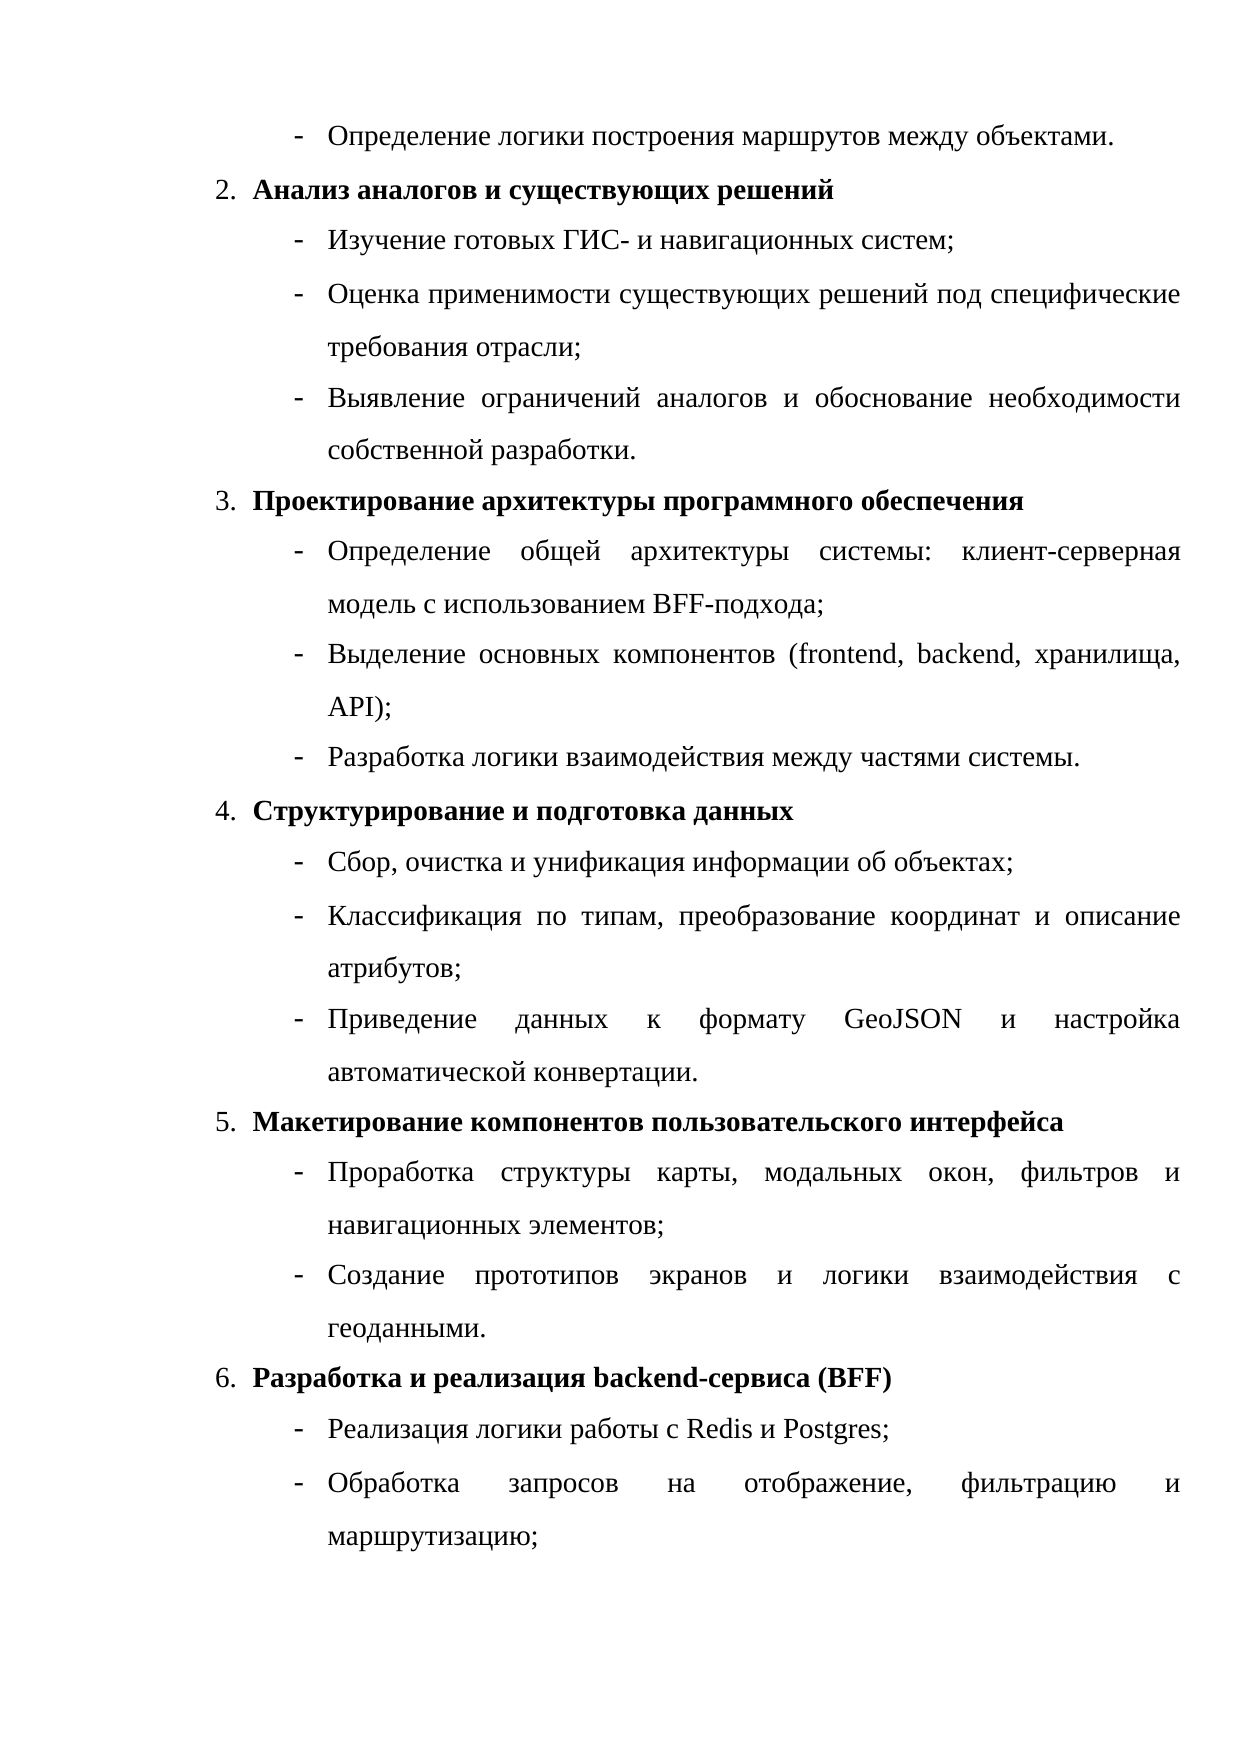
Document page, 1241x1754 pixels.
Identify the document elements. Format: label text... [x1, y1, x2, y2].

list Сбор, очистка и унификация информации об объектах; [290, 844, 1181, 880]
list Анализ аналогов и существующих решений [215, 172, 1181, 206]
list Классификация по типам, преобразование координат и описание атрибутов; [290, 898, 1181, 984]
list Определение общей архитектуры системы: клиент-серверная модель с использованием BFF-подхода; [290, 533, 1181, 619]
list Структурирование и подготовка данных [215, 793, 1181, 827]
list Разработка и реализация backend-сервиса (BFF) [215, 1361, 1181, 1394]
list Выявление ограничений аналогов и обоснование необходимости собственной разработки. [290, 380, 1181, 466]
list Разработка логики взаимодействия между частями системы. [290, 739, 1181, 775]
list Макетирование компонентов пользовательского интерфейса [215, 1104, 1181, 1138]
list Обработка запросов на отображение, фильтрацию и маршрутизацию; [290, 1465, 1181, 1551]
list Проектирование архитектуры программного обеспечения [215, 483, 1181, 516]
list Оценка применимости существующих решений под специфические требования отрасли; [290, 277, 1181, 363]
list Проработка структуры карты, модальных окон, фильтров и навигационных элементов; [290, 1154, 1181, 1241]
list Приведение данных к формату GeoJSON и настройка автоматической конвертации. [290, 1001, 1181, 1087]
list Изучение готовых ГИС- и навигационных систем; [290, 222, 1181, 258]
list Определение логики построения маршрутов между объектами. [290, 118, 1181, 154]
list Создание прототипов экранов и логики взаимодействия с геоданными. [290, 1257, 1181, 1344]
list Выделение основных компонентов (frontend, backend, хранилища, API); [290, 636, 1181, 723]
list Реализация логики работы с Redis и Postgres; [290, 1411, 1181, 1447]
